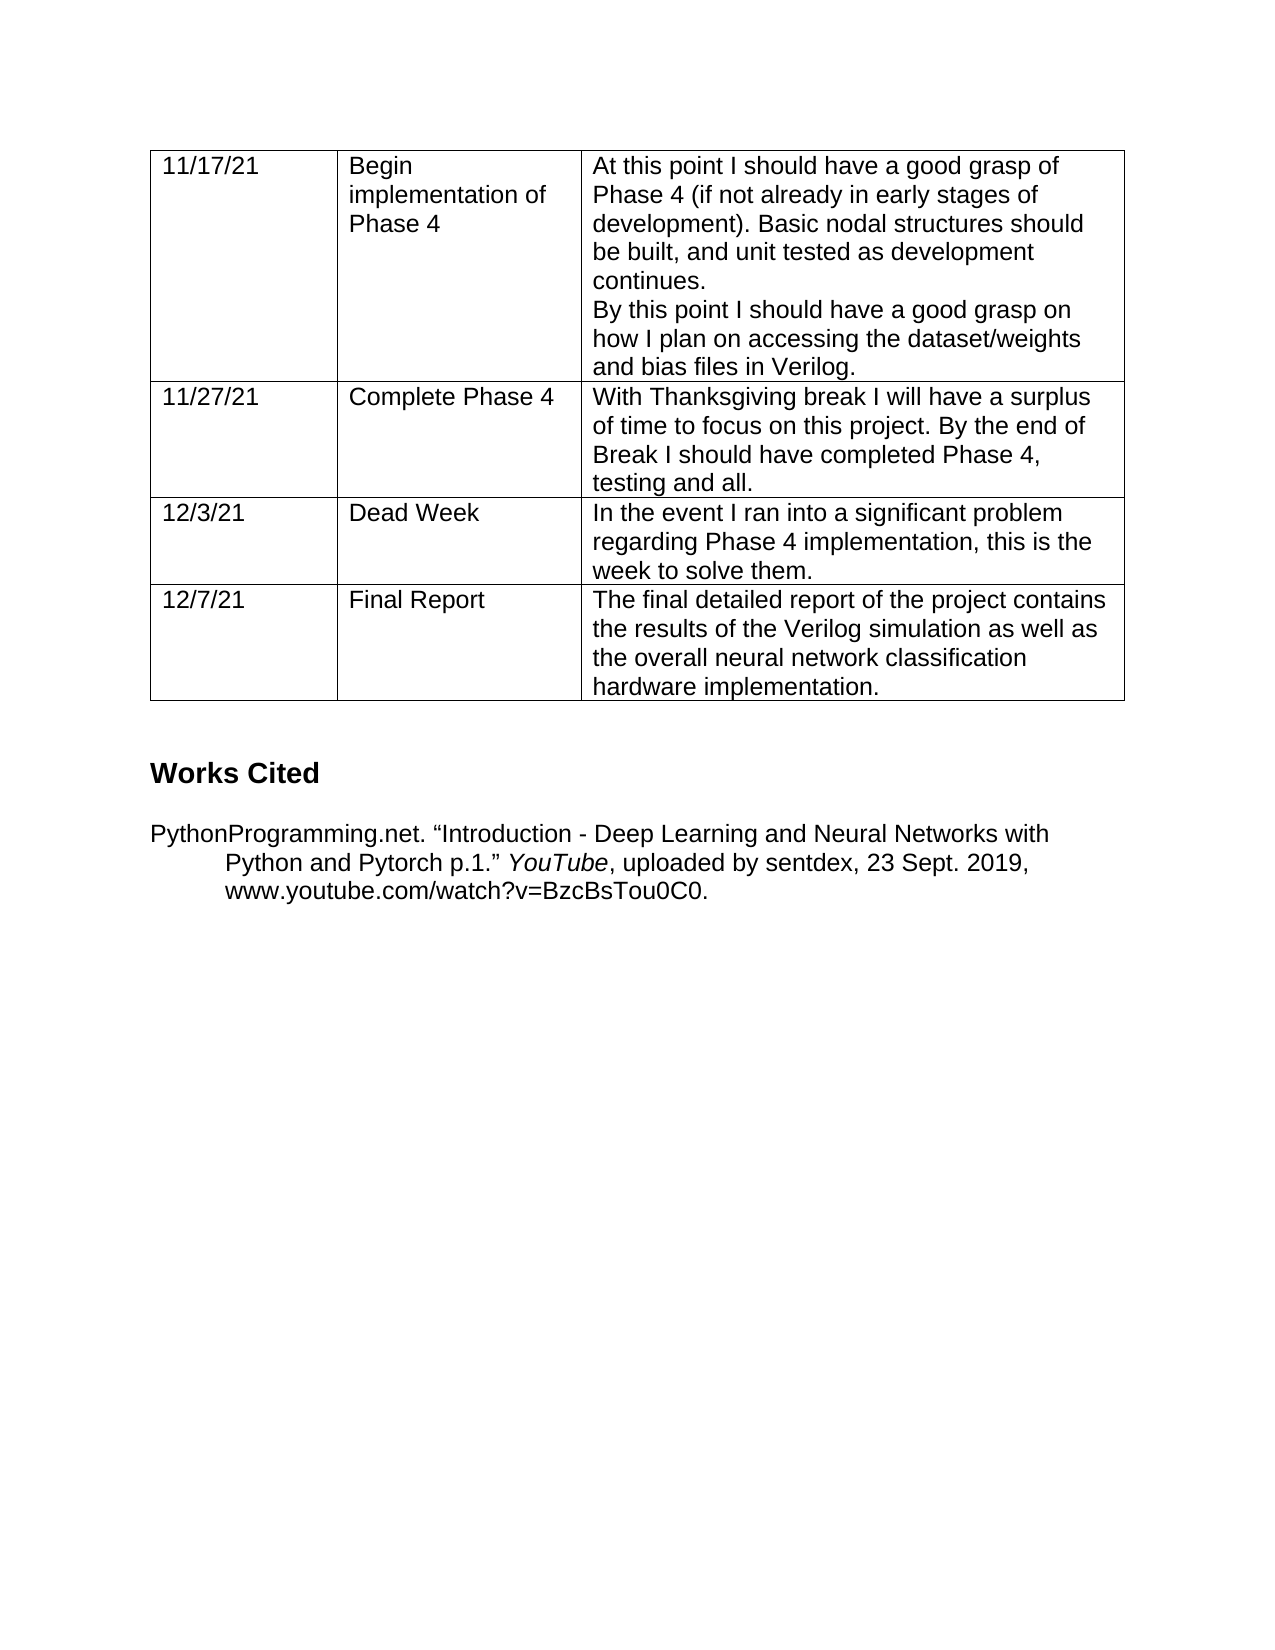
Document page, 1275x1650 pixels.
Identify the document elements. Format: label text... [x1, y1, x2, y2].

table_cell 12/3/21 [151, 498, 337, 584]
table_cell The final detailed report of the project contains the results of the Verilog simulation as well as the overall neural network classification hardware implementation. [582, 585, 1124, 700]
text Works Cited [150, 757, 1125, 790]
table_cell At this point I should have a good grasp of Phase 4 (if not already in early stages of development). Basic nodal structures should be built, and unit tested as development continues. By this point I should have a good grasp on how I plan on accessing the dataset/weights and bias files in Verilog. [582, 151, 1124, 381]
table_cell Begin implementation of Phase 4 [338, 151, 581, 381]
table_cell Dead Week [338, 498, 581, 584]
table_cell Complete Phase 4 [338, 382, 581, 497]
text PythonProgramming.net. “Introduction - Deep Learning and Neural Networks with Python and Pytorch p.1.” YouTube, uploaded by sentdex, 23 Sept. 2019, www.youtube.com/watch?v=BzcBsTou0C0. [150, 819, 1125, 905]
table_cell 11/17/21 [151, 151, 337, 381]
table_cell With Thanksgiving break I will have a surplus of time to focus on this project. By the end of Break I should have completed Phase 4, testing and all. [582, 382, 1124, 497]
table_cell 12/7/21 [151, 585, 337, 700]
table_cell 11/27/21 [151, 382, 337, 497]
table_cell In the event I ran into a significant problem regarding Phase 4 implementation, this is the week to solve them. [582, 498, 1124, 584]
table_cell Final Report [338, 585, 581, 700]
